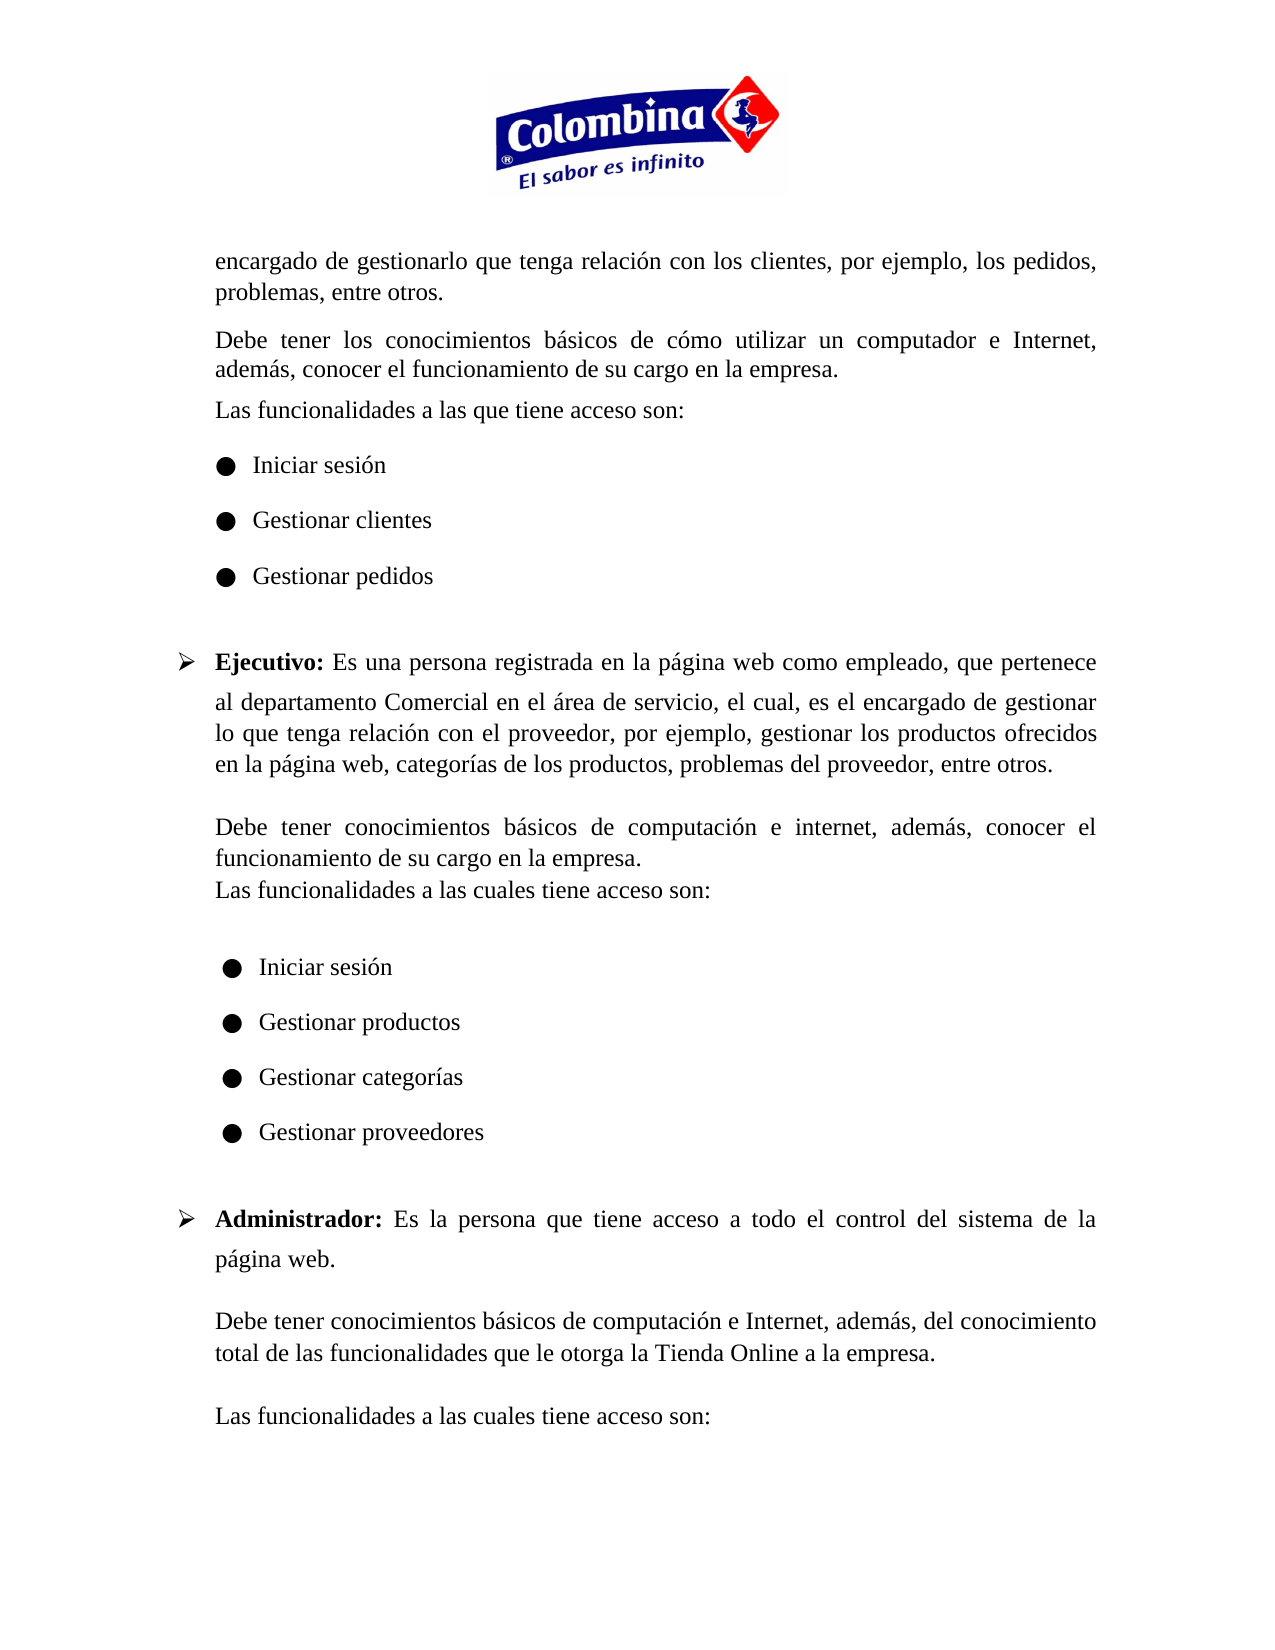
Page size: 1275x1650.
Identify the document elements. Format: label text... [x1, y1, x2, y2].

list Administrador: Es la persona que tiene acceso a todo el control del sistema de la página web. [177, 1190, 1098, 1272]
text Las funcionalidades a las cuales tiene acceso son: [215, 1401, 1098, 1430]
picture [486, 73, 789, 196]
list Gestionar productos [221, 993, 1098, 1044]
text Debe tener conocimientos básicos de computación e internet, además, conocer el funcionamiento de su cargo en la empresa. [215, 812, 1098, 872]
text Las funcionalidades a las cuales tiene acceso son: [215, 875, 1098, 903]
list Ejecutivo: Es una persona registrada en la página web como empleado, que pertenece al departamento Comercial en el área de servicio, el cual, es el encargado de gestionar lo que tenga relación con el proveedor, por ejemplo, gestionar los productos ofrecidos en la página web, categorías de los productos, problemas del proveedor, entre otros. [177, 633, 1098, 778]
text Debe tener conocimientos básicos de computación e Internet, además, del conocimiento total de las funcionalidades que le otorga la Tienda Online a la empresa. [215, 1306, 1098, 1367]
text Las funcionalidades a las que tiene acceso son: [215, 395, 1098, 424]
list Gestionar clientes [215, 492, 1098, 543]
text Debe tener los conocimientos básicos de cómo utilizar un computador e Internet, además, conocer el funcionamiento de su cargo en la empresa. [215, 325, 1098, 383]
list Iniciar sesión [215, 436, 1098, 488]
list Gestionar pedidos [215, 547, 1098, 598]
list Gestionar proveedores [221, 1104, 1098, 1155]
list Gestionar categorías [221, 1048, 1098, 1100]
list Iniciar sesión [221, 938, 1098, 989]
